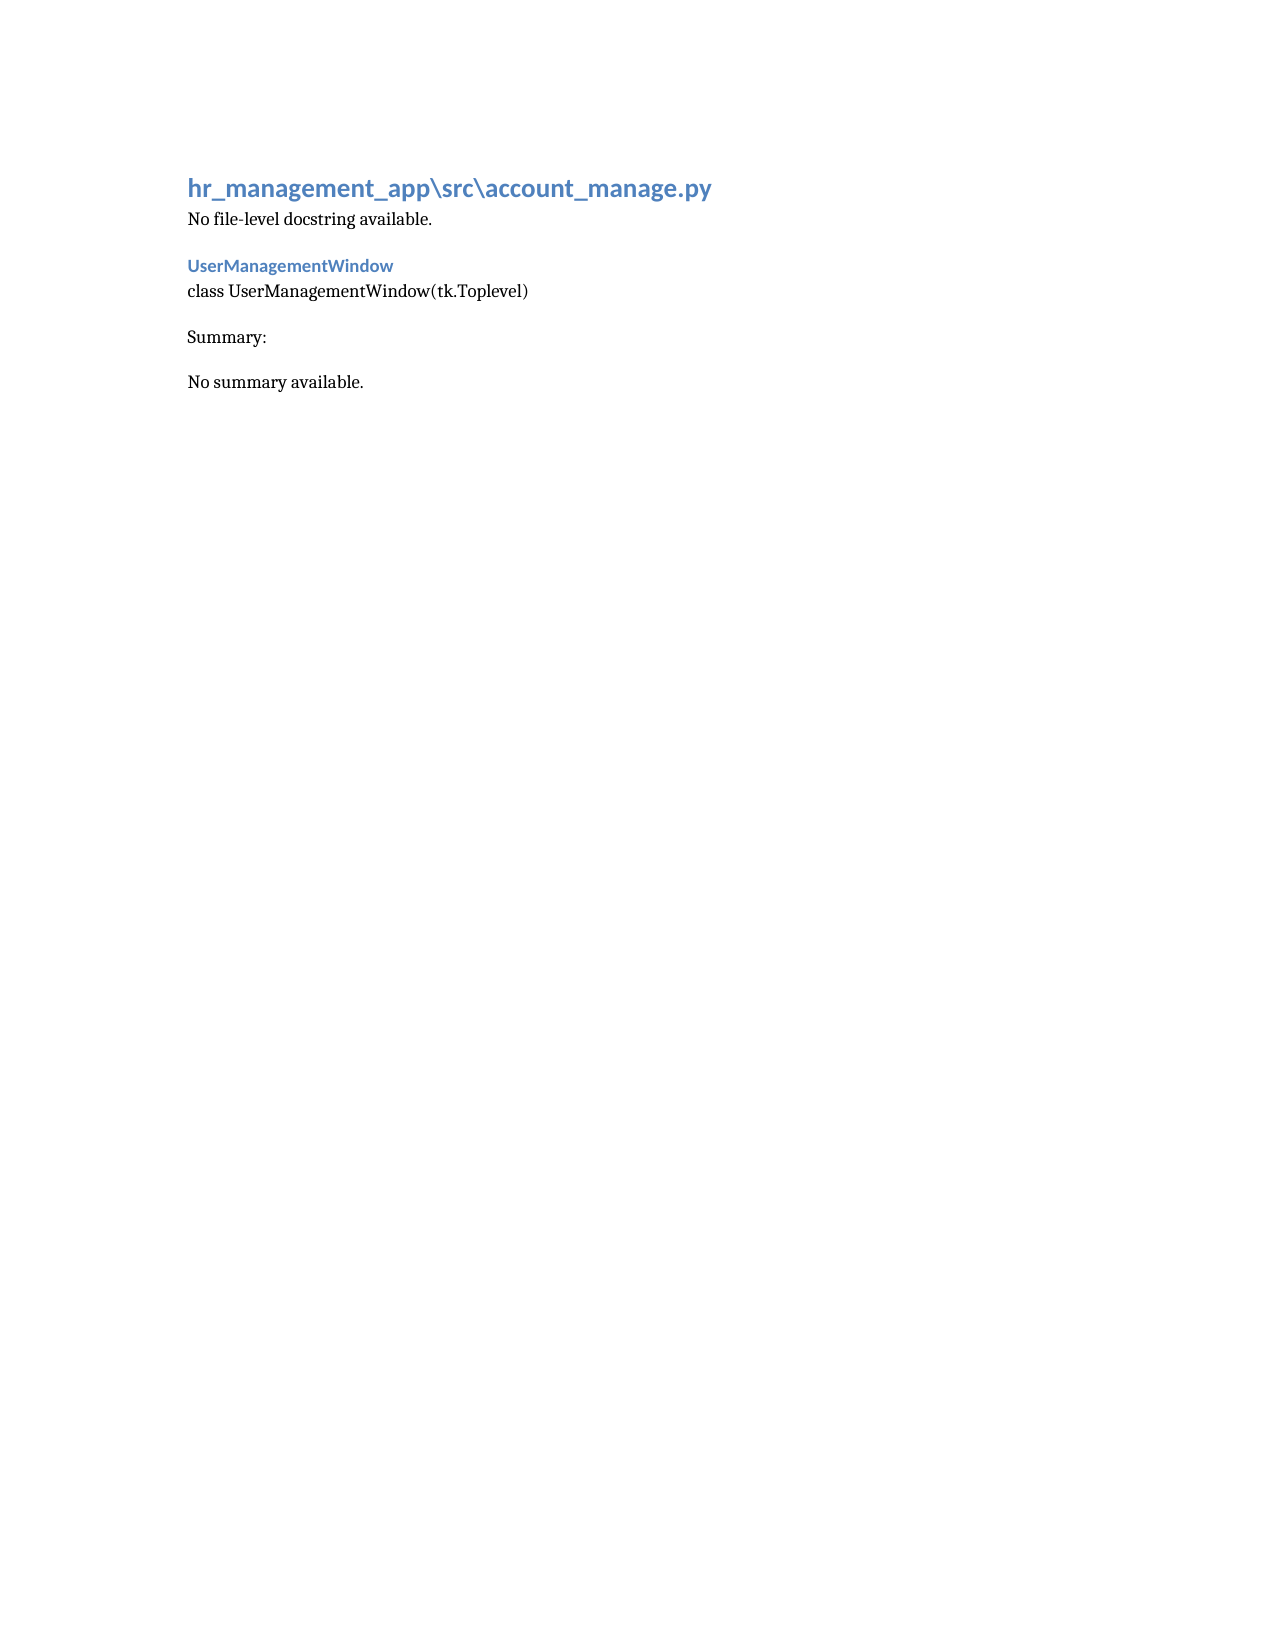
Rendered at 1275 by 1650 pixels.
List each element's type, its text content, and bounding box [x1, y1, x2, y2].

subtitle hr_management_app\src\account_manage.py [187, 171, 1087, 204]
subtitle UserManagementWindow [187, 254, 1087, 277]
text No summary available. [187, 372, 1087, 393]
text Summary: [187, 326, 1087, 348]
text No file-level docstring available. [187, 209, 1087, 230]
text class UserManagementWindow(tk.Toplevel) [187, 281, 1087, 302]
